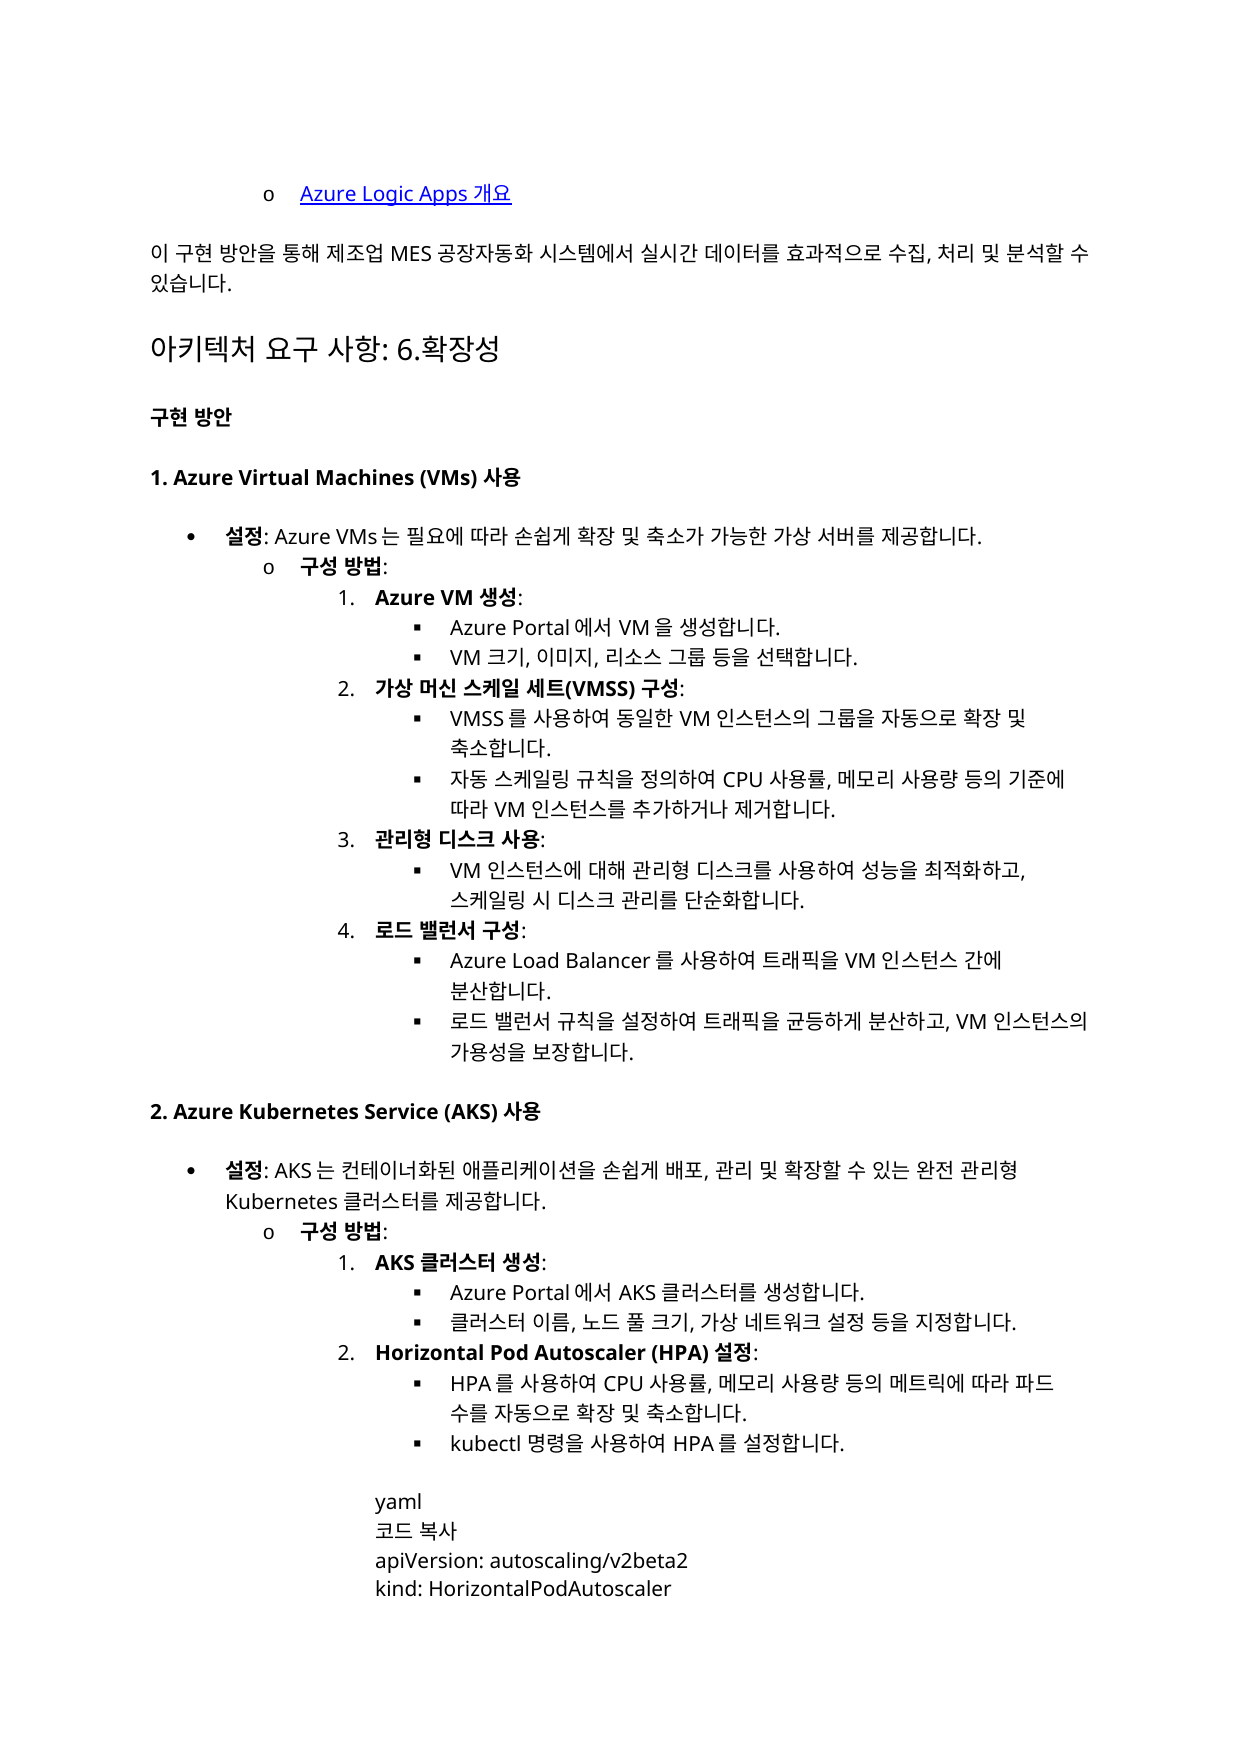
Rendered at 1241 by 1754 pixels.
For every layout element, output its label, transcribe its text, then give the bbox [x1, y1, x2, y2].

list 구성 방법: [262, 551, 1090, 581]
text 코드 복사 [375, 1516, 1090, 1546]
list 로드 밸런서 구성: [337, 914, 1090, 945]
list VM 인스턴스에 대해 관리형 디스크를 사용하여 성능을 최적화하고, 스케일링 시 디스크 관리를 단순화합니다. [412, 854, 1090, 914]
list 설정: AKS는 컨테이너화된 애플리케이션을 손쉽게 배포, 관리 및 확장할 수 있는 완전 관리형 Kubernetes 클러스터를 제공합니다. [187, 1155, 1090, 1215]
text apiVersion: autoscaling/v2beta2 [375, 1546, 1090, 1574]
text 1. Azure Virtual Machines (VMs) 사용 [150, 461, 1090, 491]
list VM 크기, 이미지, 리소스 그룹 등을 선택합니다. [412, 642, 1090, 672]
list 클러스터 이름, 노드 풀 크기, 가상 네트워크 설정 등을 지정합니다. [412, 1306, 1090, 1337]
list Azure Logic Apps 개요 [262, 177, 1090, 208]
text yaml [375, 1487, 1090, 1516]
list 관리형 디스크 사용: [337, 823, 1090, 854]
list Azure VM 생성: [337, 581, 1090, 611]
text 이 구현 방안을 통해 제조업 MES 공장자동화 시스템에서 실시간 데이터를 효과적으로 수집, 처리 및 분석할 수 있습니다. [150, 237, 1090, 297]
list 로드 밸런서 규칙을 설정하여 트래픽을 균등하게 분산하고, VM 인스턴스의 가용성을 보장합니다. [412, 1005, 1090, 1066]
list Azure Portal에서 AKS 클러스터를 생성합니다. [412, 1276, 1090, 1306]
list 자동 스케일링 규칙을 정의하여 CPU 사용률, 메모리 사용량 등의 기준에 따라 VM 인스턴스를 추가하거나 제거합니다. [412, 763, 1090, 823]
list Horizontal Pod Autoscaler (HPA) 설정: [337, 1337, 1090, 1367]
list VMSS를 사용하여 동일한 VM 인스턴스의 그룹을 자동으로 확장 및 축소합니다. [412, 702, 1090, 763]
text kind: HorizontalPodAutoscaler [375, 1574, 1090, 1603]
list Azure Load Balancer를 사용하여 트래픽을 VM 인스턴스 간에 분산합니다. [412, 945, 1090, 1005]
text 2. Azure Kubernetes Service (AKS) 사용 [150, 1095, 1090, 1126]
list 가상 머신 스케일 세트(VMSS) 구성: [337, 672, 1090, 702]
list 구성 방법: [262, 1215, 1090, 1246]
text 구현 방안 [150, 401, 1090, 432]
list AKS 클러스터 생성: [337, 1246, 1090, 1276]
list HPA를 사용하여 CPU 사용률, 메모리 사용량 등의 메트릭에 따라 파드 수를 자동으로 확장 및 축소합니다. [412, 1367, 1090, 1428]
list kubectl 명령을 사용하여 HPA를 설정합니다. [412, 1428, 1090, 1458]
list Azure Portal에서 VM을 생성합니다. [412, 611, 1090, 642]
list 설정: Azure VMs는 필요에 따라 손쉽게 확장 및 축소가 가능한 가상 서버를 제공합니다. [187, 520, 1090, 551]
subtitle 아키텍처 요구 사항: 6.확장성 [150, 327, 1090, 369]
